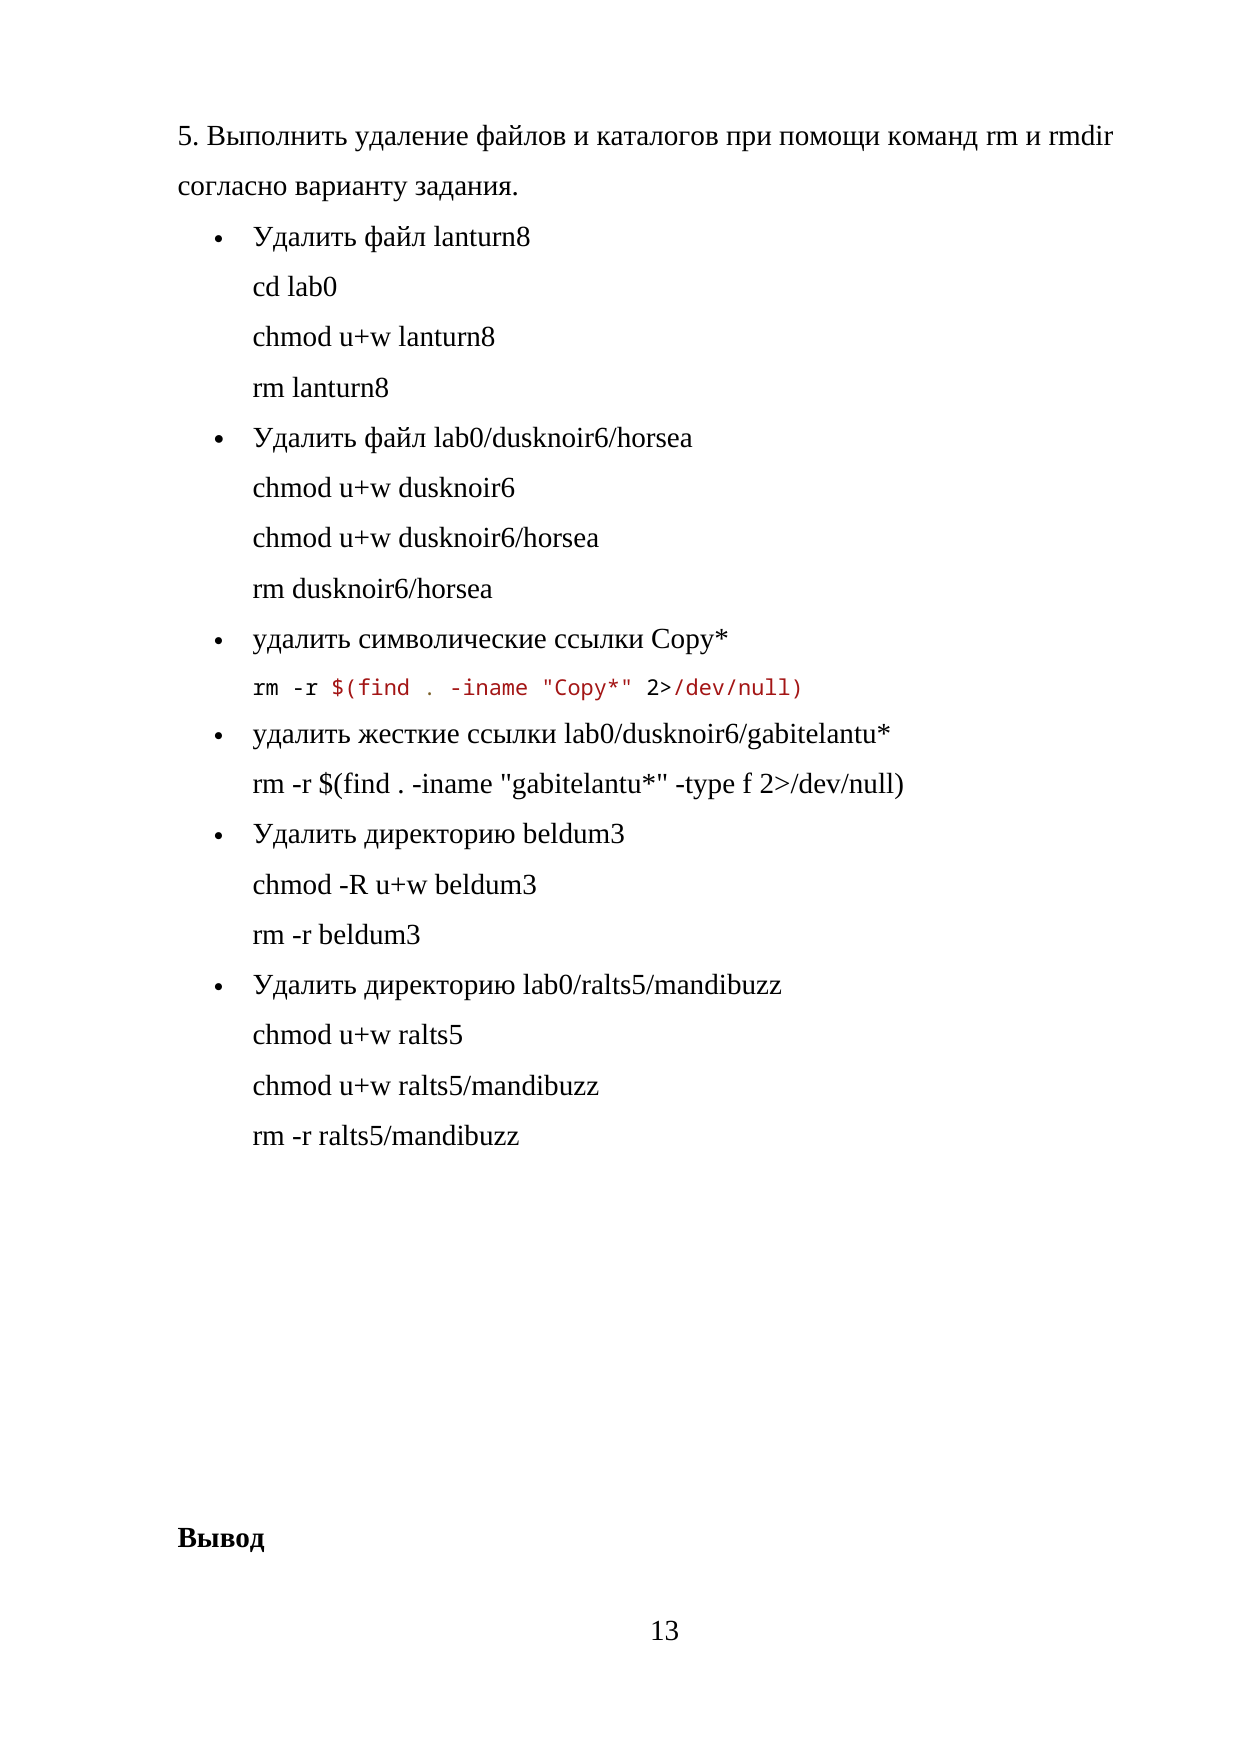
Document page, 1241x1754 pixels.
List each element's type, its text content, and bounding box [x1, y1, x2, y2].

text chmod -R u+w beldum3 [252, 867, 1152, 900]
list Удалить директорию beldum3 [215, 817, 1152, 850]
text rm dusknoir6/horsea [252, 571, 1152, 604]
text cd lab0 [252, 269, 1152, 303]
text rm -r beldum3 [252, 917, 1152, 951]
text chmod u+w dusknoir6 [252, 470, 1152, 504]
list Удалить файл lab0/dusknoir6/horsea [215, 420, 1152, 453]
list Удалить директорию lab0/ralts5/mandibuzz [215, 967, 1152, 1001]
list Удалить файл lanturn8 [215, 219, 1152, 252]
text chmod u+w lanturn8 [252, 319, 1152, 353]
text chmod u+w ralts5/mandibuzz [252, 1068, 1152, 1101]
text rm lanturn8 [252, 370, 1152, 403]
text Вывод [177, 1520, 1152, 1553]
text rm -r $(find . -iname "gabitelantu*" -type f 2>/dev/null) [252, 766, 1152, 800]
text chmod u+w ralts5 [252, 1017, 1152, 1051]
text rm -r ralts5/mandibuzz [252, 1118, 1152, 1151]
list удалить символические ссылки Copy* [215, 621, 1152, 655]
text 5. Выполнить удаление файлов и каталогов при помощи команд rm и rmdir согласно варианту задания. [177, 118, 1152, 202]
text chmod u+w dusknoir6/horsea [252, 521, 1152, 554]
list удалить жесткие ссылки lab0/dusknoir6/gabitelantu* [215, 716, 1152, 750]
text rm -r $(find . -iname "Copy*" 2>/dev/null) [252, 672, 1152, 701]
